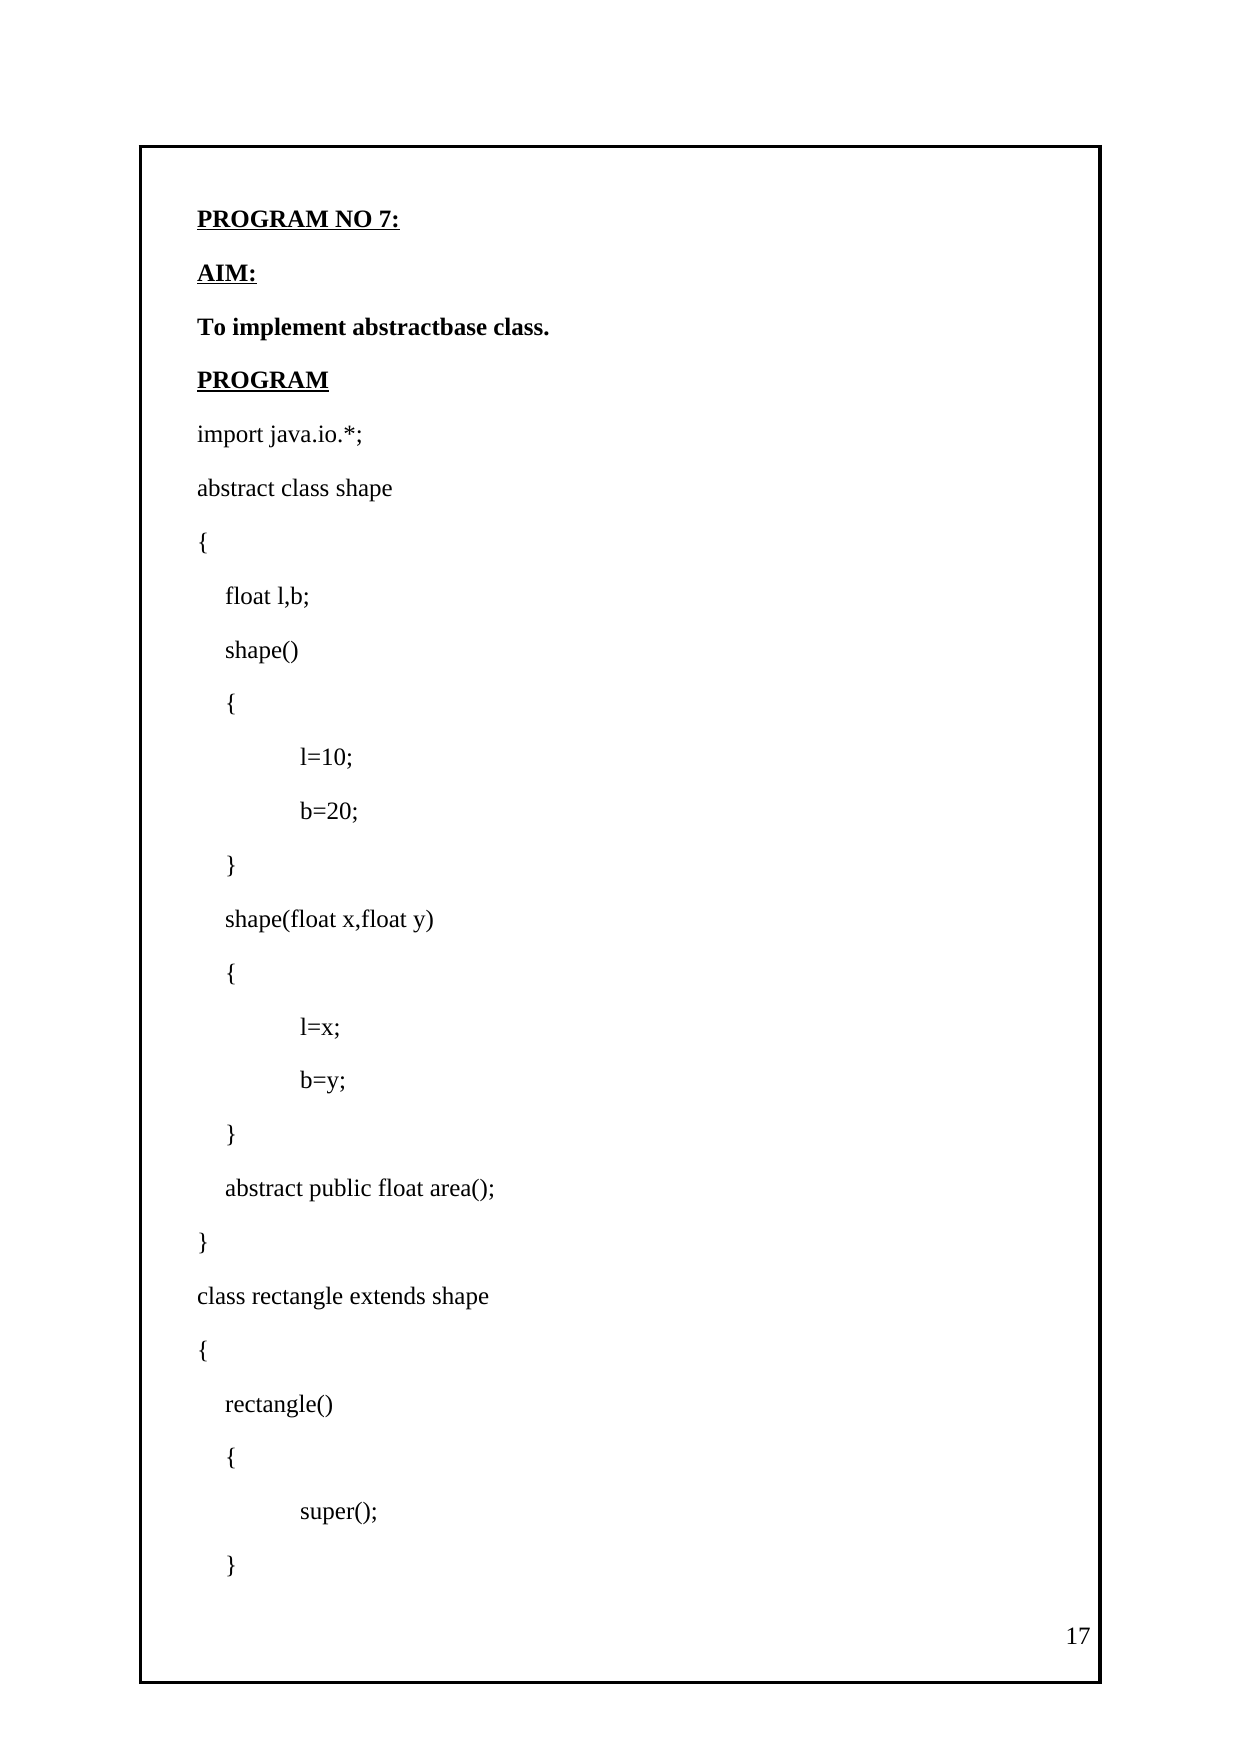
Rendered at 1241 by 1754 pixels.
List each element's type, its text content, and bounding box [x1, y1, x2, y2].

text } [197, 1227, 1090, 1256]
text shape() [197, 635, 1090, 663]
text { [197, 527, 1090, 556]
text { [197, 688, 1090, 717]
text rectangle() [197, 1389, 1090, 1417]
text PROGRAM [197, 365, 1090, 394]
text AIM: [197, 258, 1090, 286]
text super(); [197, 1496, 1090, 1525]
text abstract public float area(); [197, 1173, 1090, 1202]
text { [197, 1335, 1090, 1363]
text abstract class shape [197, 473, 1090, 502]
text } [197, 1119, 1090, 1148]
text To implement abstractbase class. [197, 312, 1090, 340]
text class rectangle extends shape [197, 1281, 1090, 1310]
text float l,b; [197, 581, 1090, 609]
text } [197, 1550, 1090, 1579]
text { [197, 958, 1090, 987]
text PROGRAM NO 7: [197, 204, 1090, 233]
text { [197, 1442, 1090, 1471]
text b=20; [197, 796, 1090, 825]
text import java.io.*; [197, 419, 1090, 448]
text b=y; [197, 1066, 1090, 1094]
text } [197, 850, 1090, 879]
text l=10; [197, 742, 1090, 771]
text l=x; [197, 1012, 1090, 1040]
text shape(float x,float y) [197, 904, 1090, 933]
